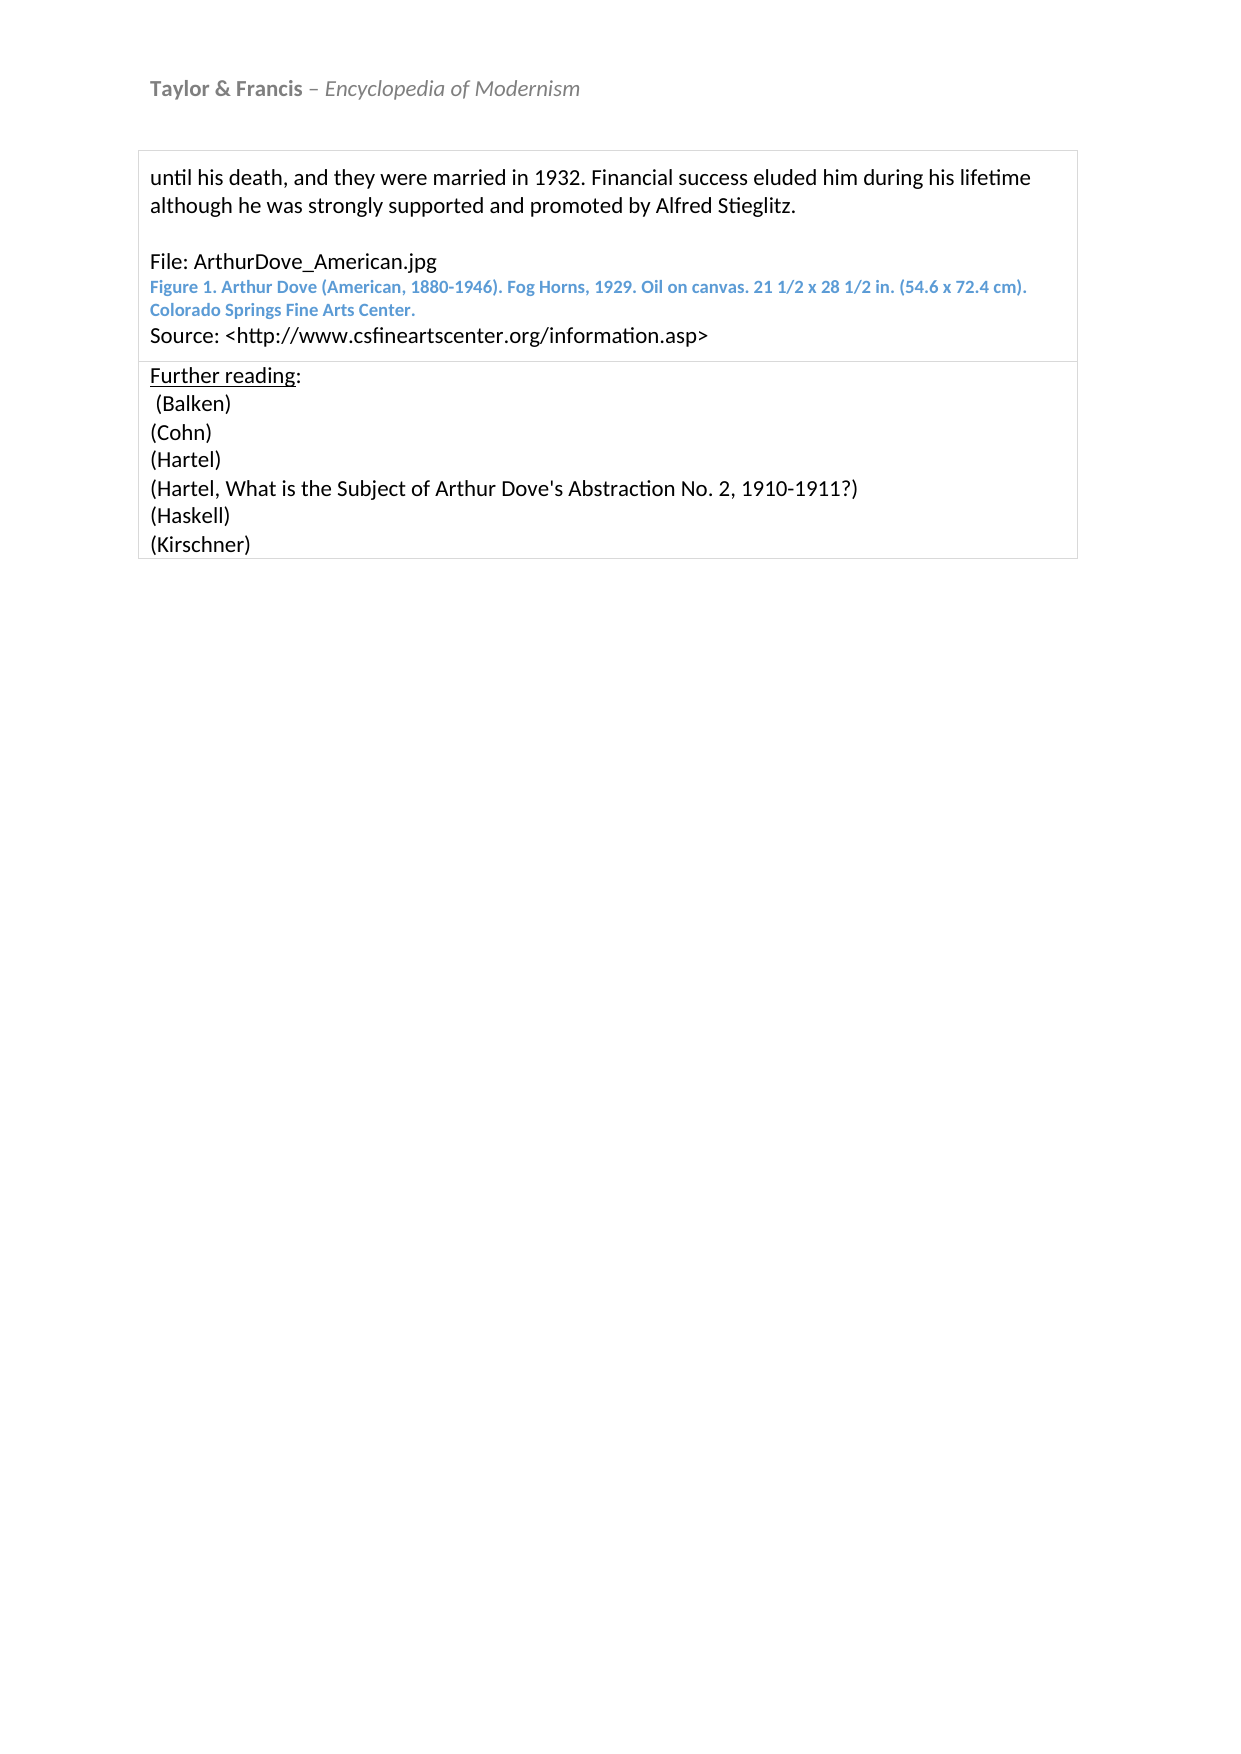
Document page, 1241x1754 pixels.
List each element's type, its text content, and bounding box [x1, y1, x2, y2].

table_cell Further reading: [139, 362, 1077, 558]
